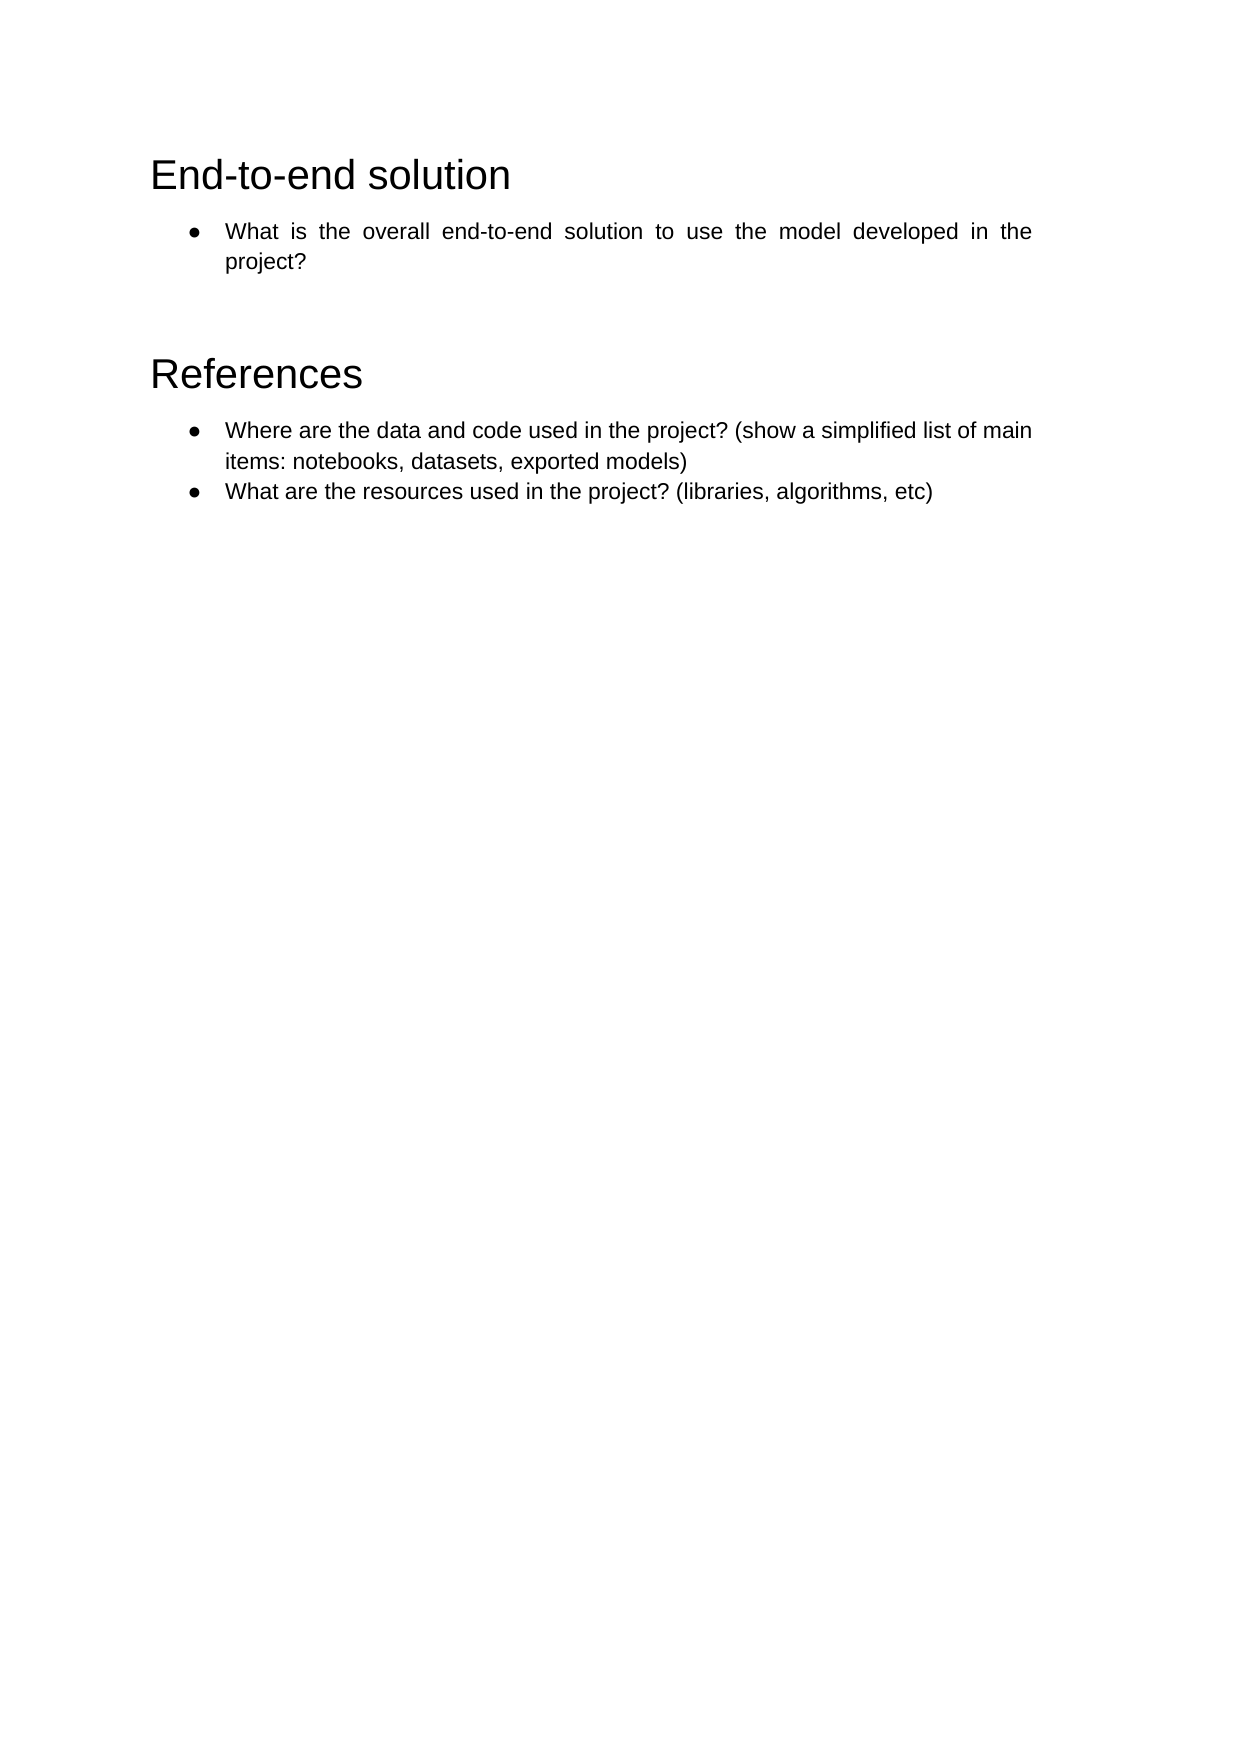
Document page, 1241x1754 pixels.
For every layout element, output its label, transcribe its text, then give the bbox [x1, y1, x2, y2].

list What is the overall end-to-end solution to use the model developed in the project? [187, 218, 1033, 274]
subtitle End-to-end solution [150, 150, 1033, 198]
subtitle References [150, 350, 1033, 398]
list Where are the data and code used in the project? (show a simplified list of main items: notebooks, datasets, exported models) [187, 417, 1033, 474]
list What are the resources used in the project? (libraries, algorithms, etc) [187, 478, 1033, 504]
